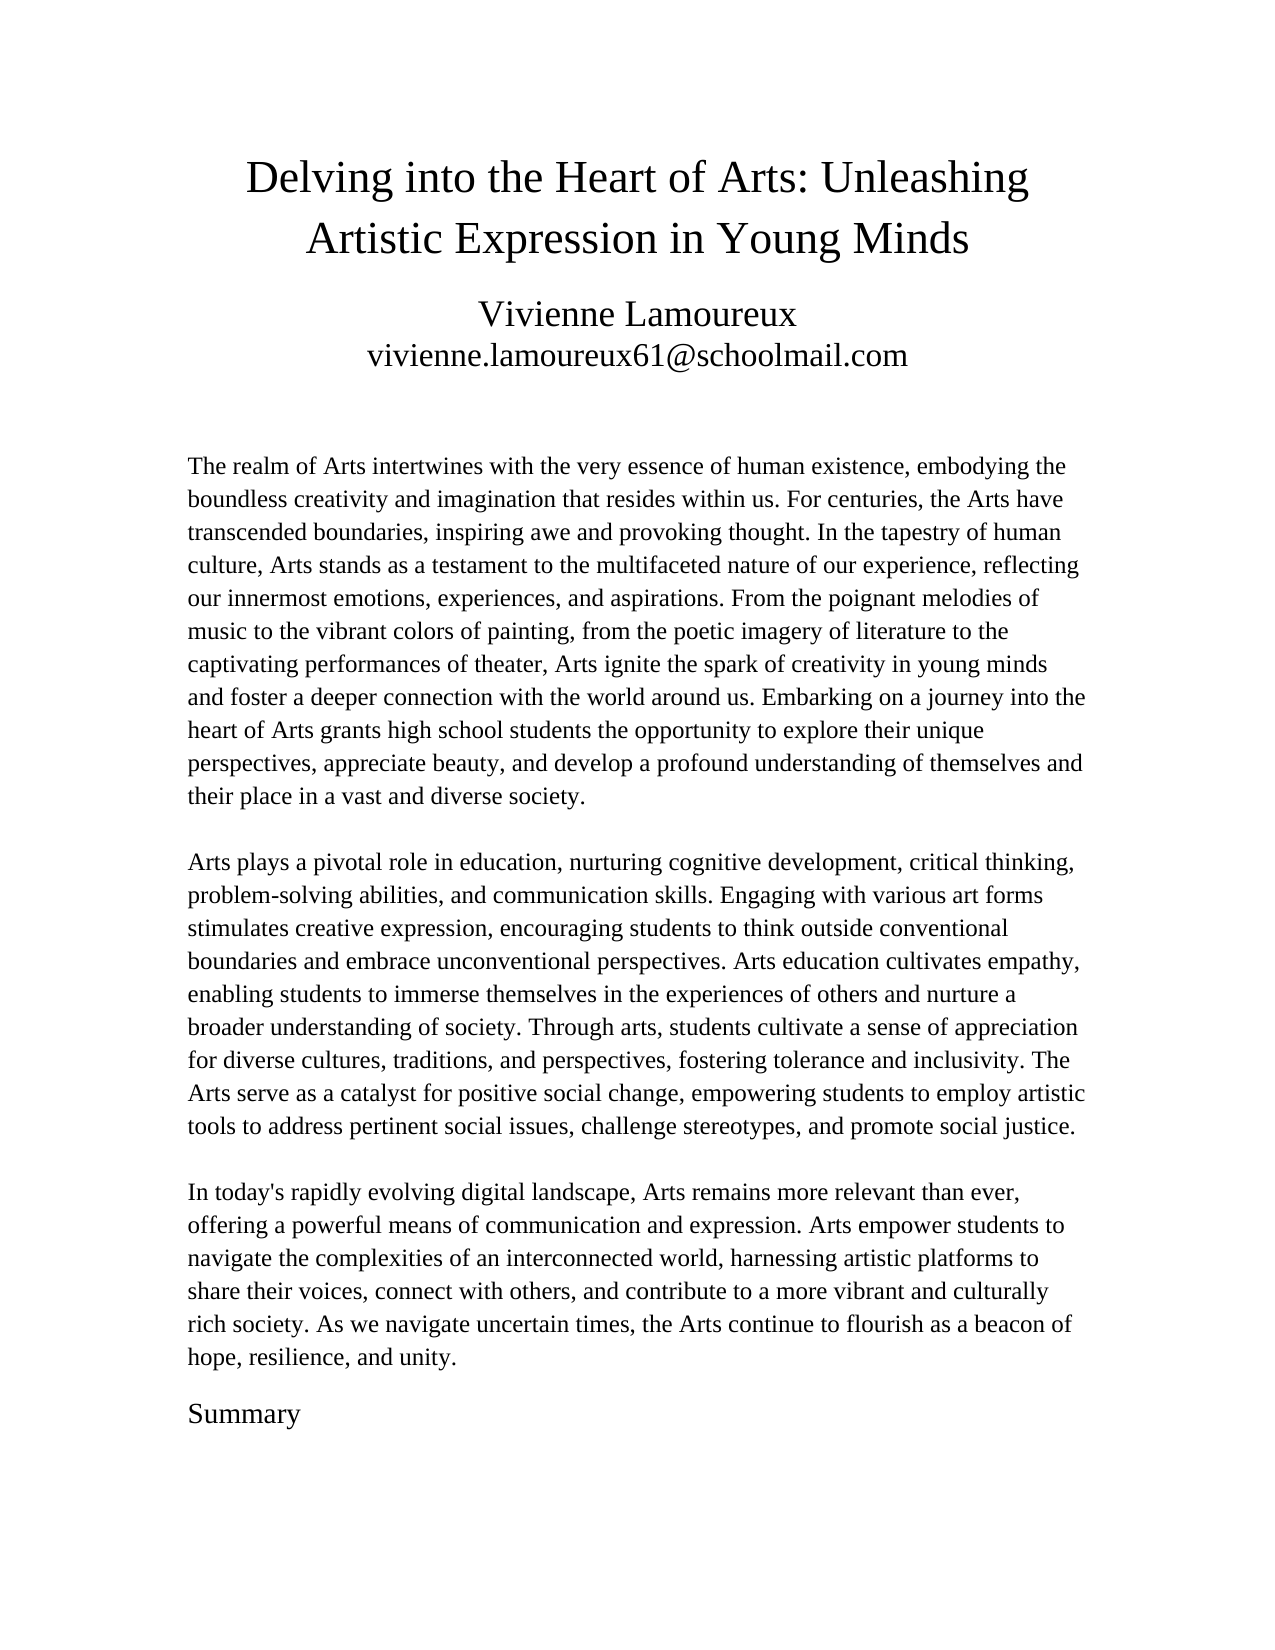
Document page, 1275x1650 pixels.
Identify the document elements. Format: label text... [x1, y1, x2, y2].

text The realm of Arts intertwines with the very essence of human existence, embodying the boundless creativity and imagination that resides within us. For centuries, the Arts have transcended boundaries, inspiring awe and provoking thought. In the tapestry of human culture, Arts stands as a testament to the multifaceted nature of our experience, reflecting our innermost emotions, experiences, and aspirations. From the poignant melodies of music to the vibrant colors of painting, from the poetic imagery of literature to the captivating performances of theater, Arts ignite the spark of creativity in young minds and foster a deeper connection with the world around us. Embarking on a journey into the heart of Arts grants high school students the opportunity to explore their unique perspectives, appreciate beauty, and develop a profound understanding of themselves and their place in a vast and diverse society. Arts plays a pivotal role in education, nurturing cognitive development, critical thinking, problem-solving abilities, and communication skills. Engaging with various art forms stimulates creative expression, encouraging students to think outside conventional boundaries and embrace unconventional perspectives. Arts education cultivates empathy, enabling students to immerse themselves in the experiences of others and nurture a broader understanding of society. Through arts, students cultivate a sense of appreciation for diverse cultures, traditions, and perspectives, fostering tolerance and inclusivity. The Arts serve as a catalyst for positive social change, empowering students to employ artistic tools to address pertinent social issues, challenge stereotypes, and promote social justice. In today's rapidly evolving digital landscape, Arts remains more relevant than ever, offering a powerful means of communication and expression. Arts empower students to navigate the complexities of an interconnected world, harnessing artistic platforms to share their voices, connect with others, and contribute to a more vibrant and culturally rich society. As we navigate uncertain times, the Arts continue to flourish as a beacon of hope, resilience, and unity. [187, 451, 1087, 1371]
text Summary [187, 1396, 1087, 1430]
text Vivienne Lamoureux [187, 292, 1087, 335]
text vivienne.lamoureux61@schoolmail.com [187, 335, 1087, 373]
text Delving into the Heart of Arts: Unleashing Artistic Expression in Young Minds [187, 150, 1087, 263]
